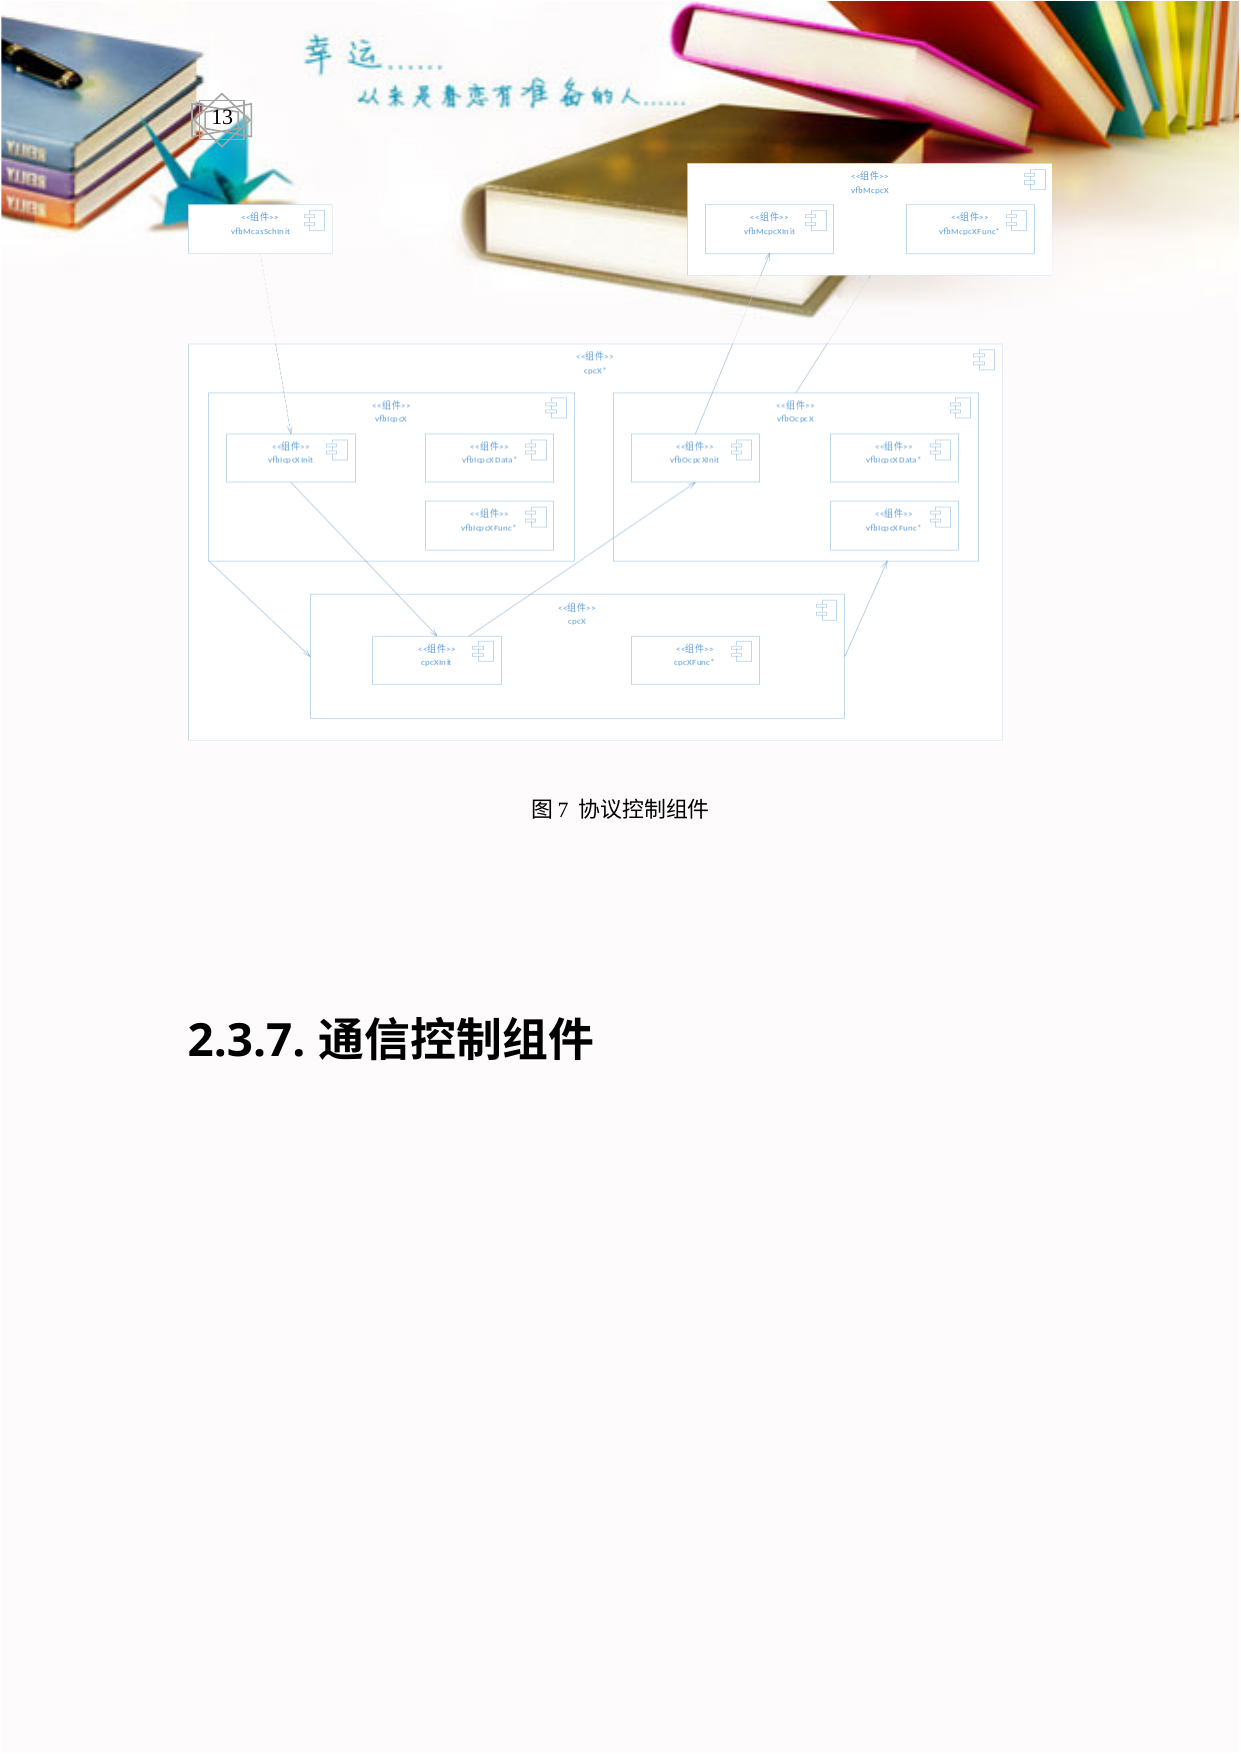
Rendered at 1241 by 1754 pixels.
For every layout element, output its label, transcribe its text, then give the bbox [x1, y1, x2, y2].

list 通信控制组件 [187, 988, 1053, 1085]
picture [1, 1, 1240, 1752]
text 图 7 协议控制组件 [187, 791, 1053, 824]
